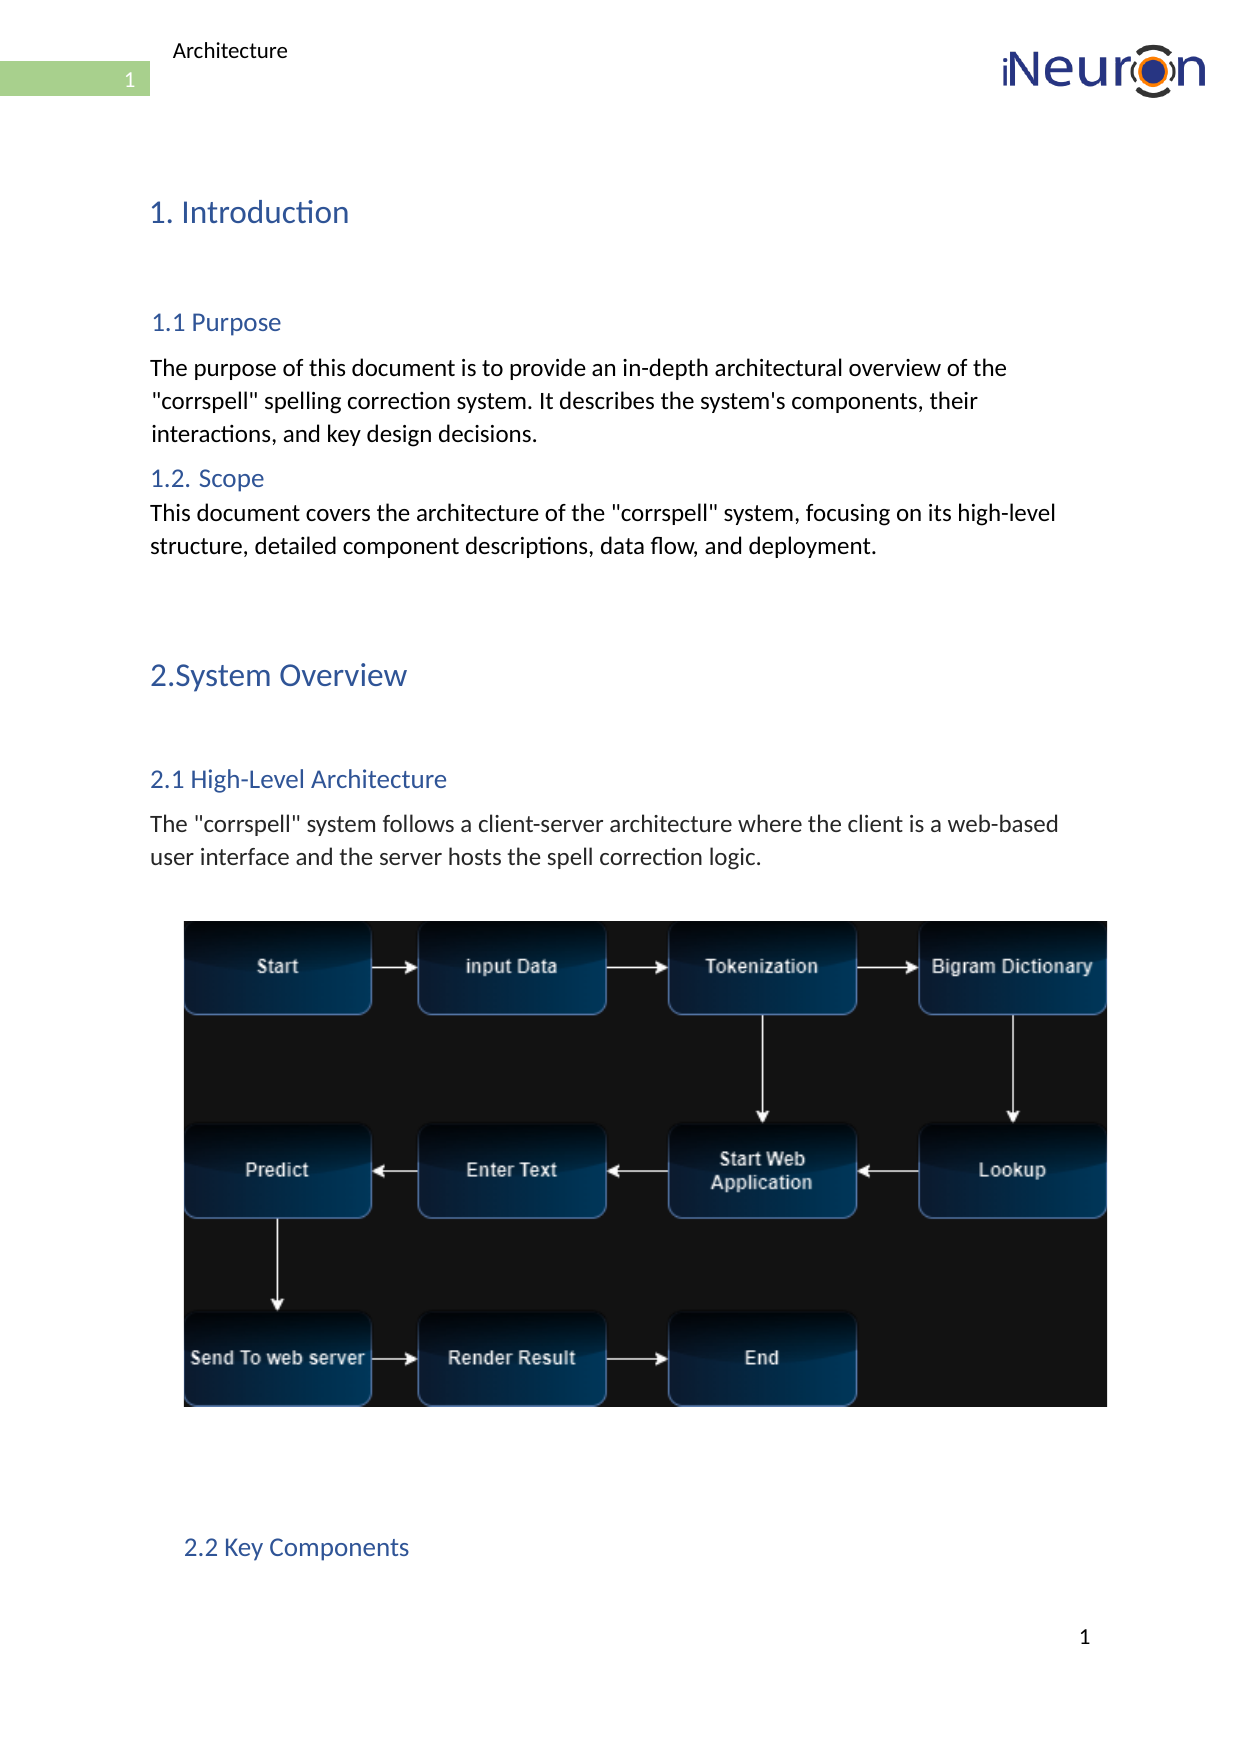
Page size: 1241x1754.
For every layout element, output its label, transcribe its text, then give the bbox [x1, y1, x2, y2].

subtitle 1. Introduction [148, 191, 1090, 232]
text The "corrspell" system follows a client-server architecture where the client is a web-based user interface and the server hosts the spell correction logic. [150, 808, 1090, 872]
text This document covers the architecture of the "corrspell" system, focusing on its high-level structure, detailed component descriptions, data flow, and deployment. [150, 497, 1090, 561]
subtitle 1.2. Scope [150, 462, 1090, 494]
text 2.1 High-Level Architecture [150, 763, 1090, 796]
text 2.2 Key Components [184, 1530, 1090, 1563]
text The purpose of this document is to provide an in-depth architectural overview of the "corrspell" spelling correction system. It describes the system's components, their interactions, and key design decisions. [150, 353, 1090, 449]
picture [183, 921, 1108, 1407]
text 1.1 Purpose [151, 306, 1090, 338]
picture [1000, 36, 1209, 100]
text 2.System Overview [150, 654, 1090, 695]
